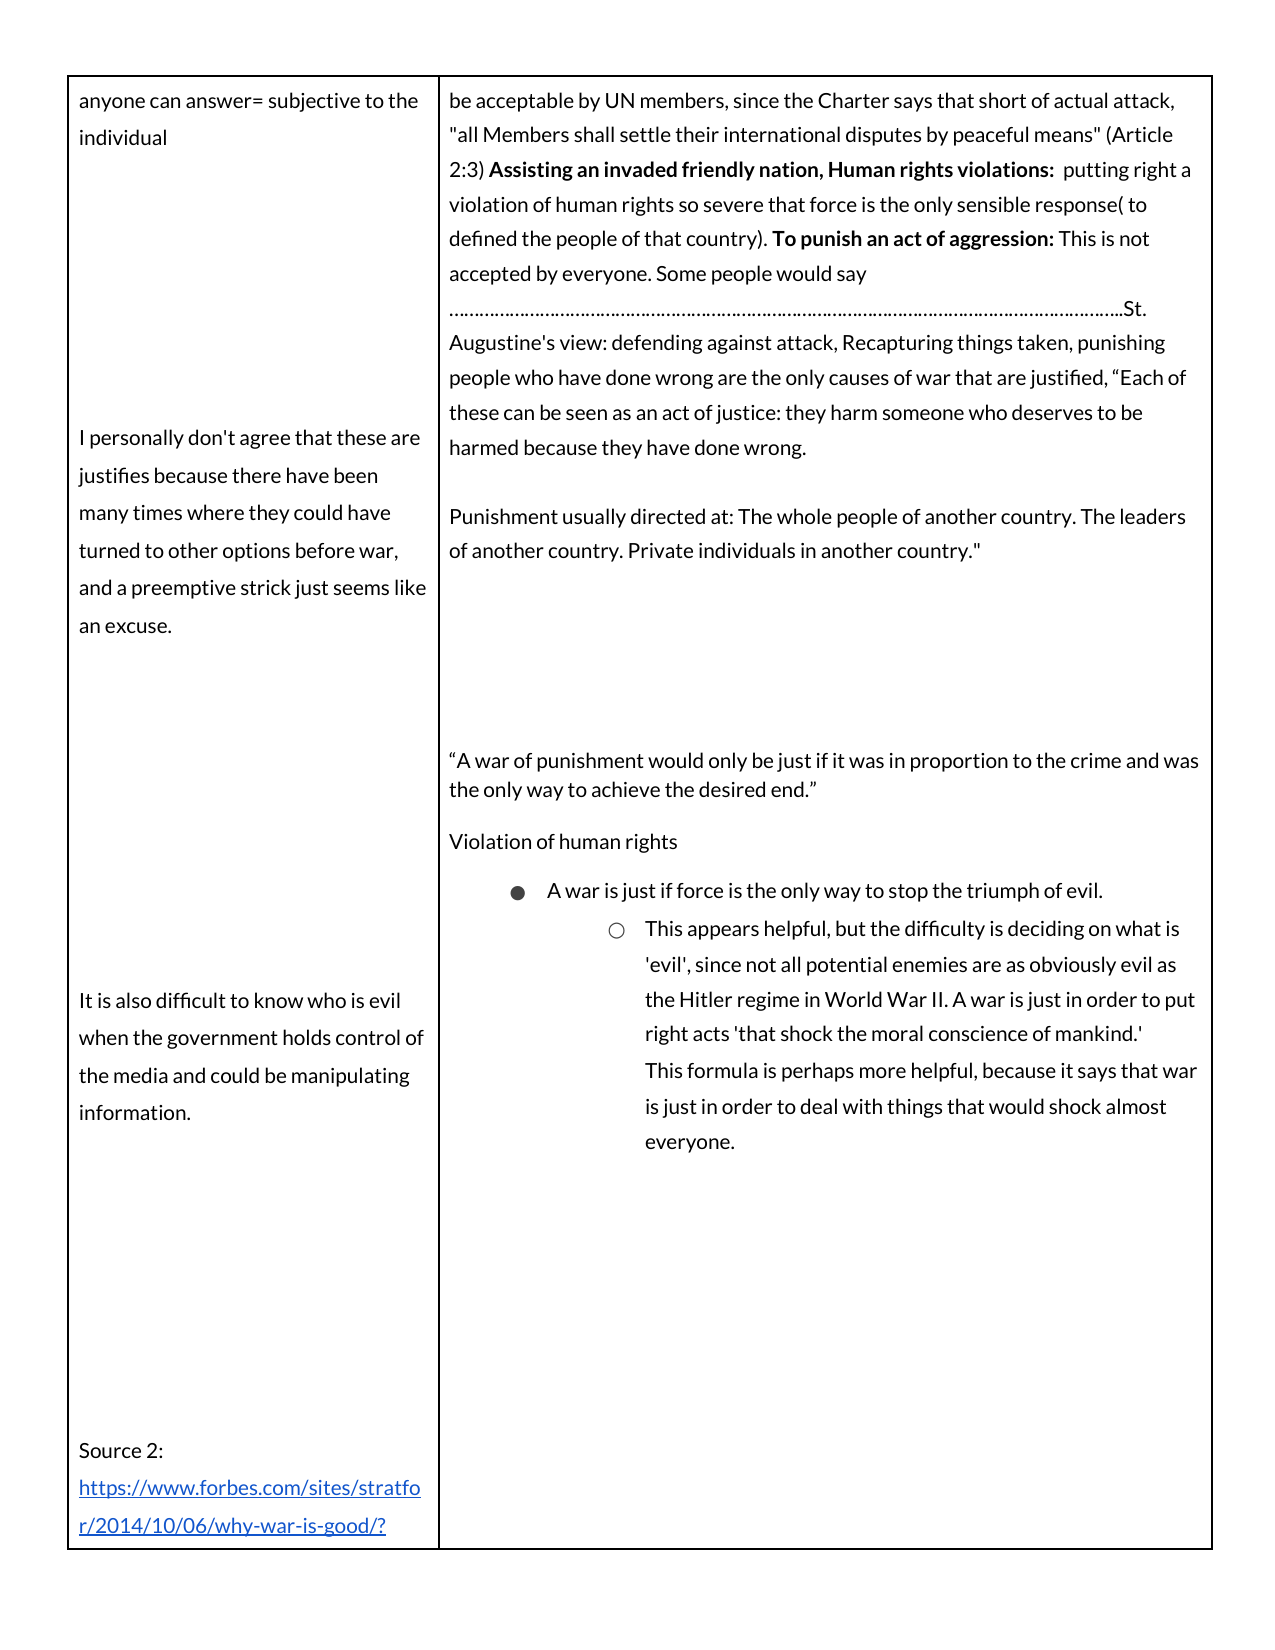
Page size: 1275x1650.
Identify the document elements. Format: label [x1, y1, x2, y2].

table_cell [440, 77, 1211, 1548]
table_cell [69, 77, 438, 1548]
